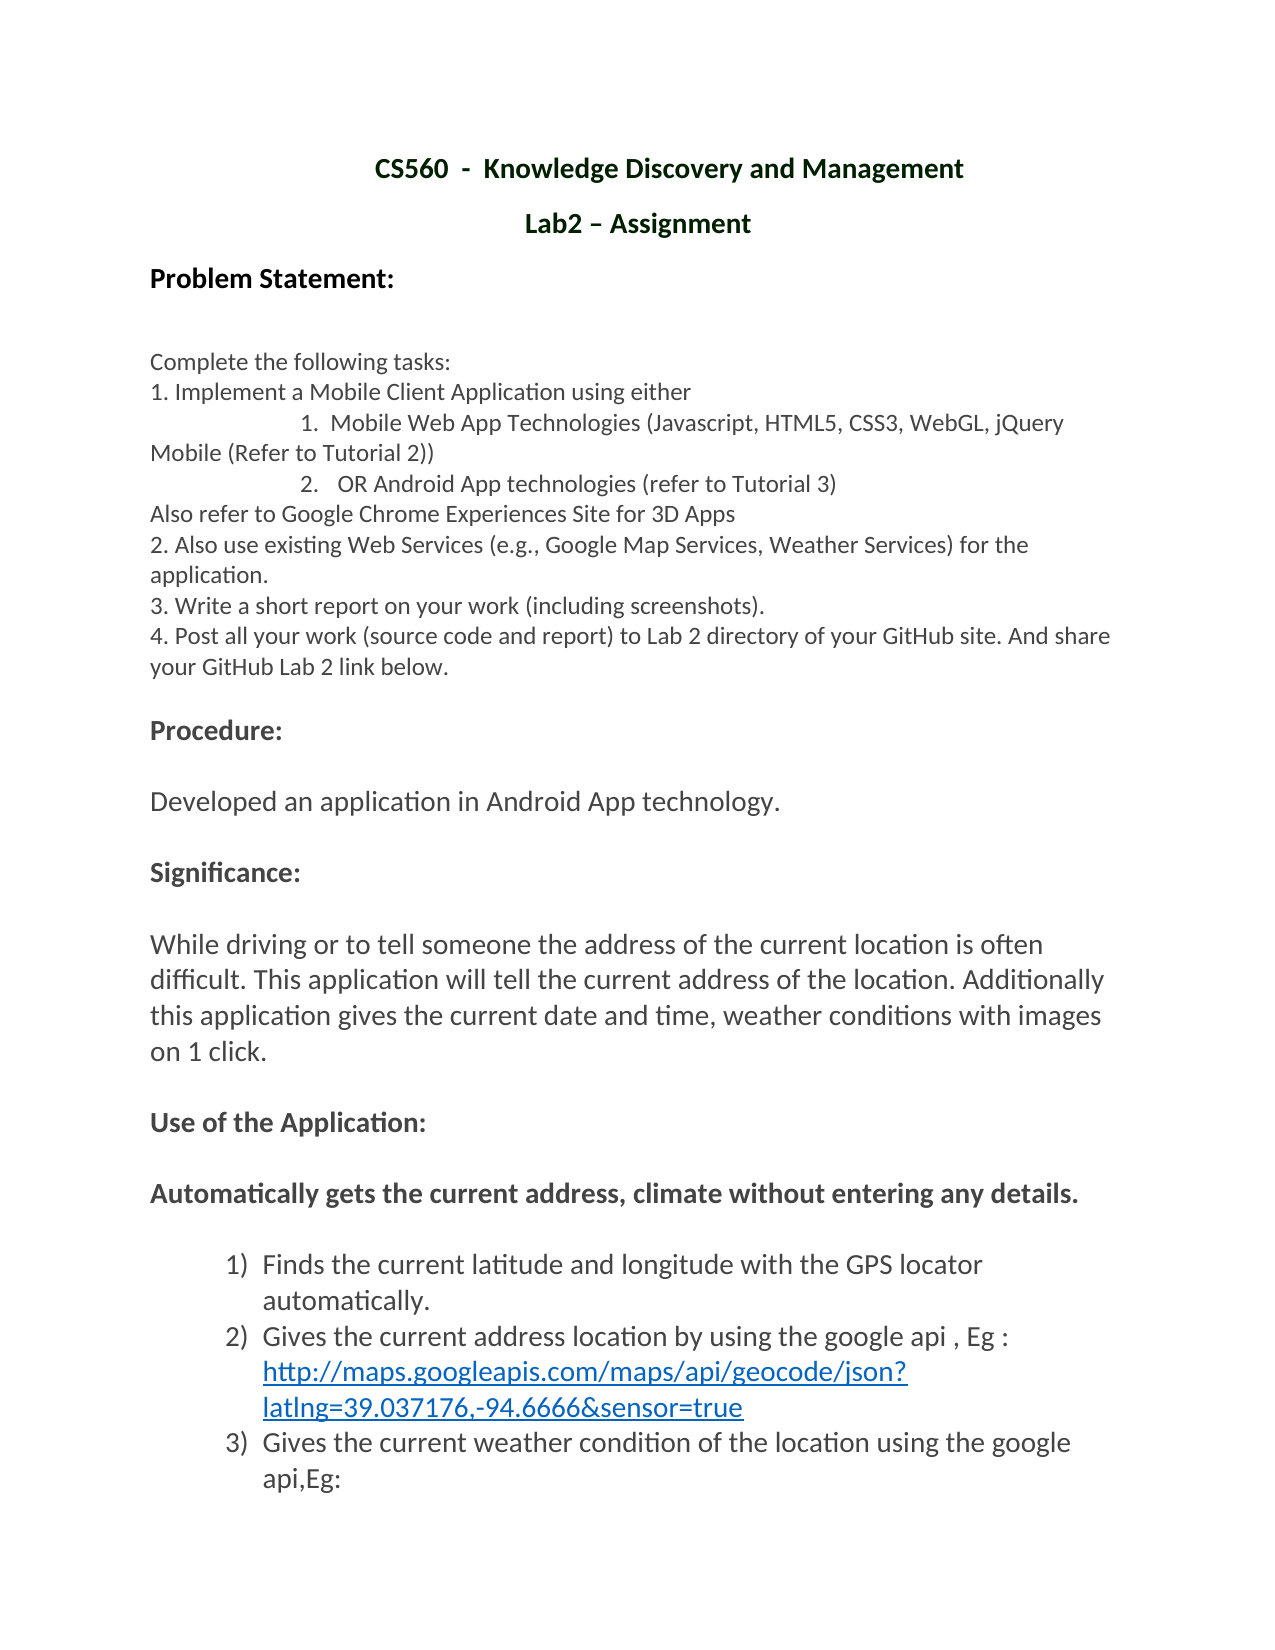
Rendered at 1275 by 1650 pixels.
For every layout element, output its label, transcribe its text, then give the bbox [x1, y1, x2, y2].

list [225, 1424, 1125, 1496]
text 1. Mobile Web App Technologies (Javascript, HTML5, CSS3, WebGL, jQuery Mobile (Refer to Tutorial 2)) [150, 407, 1125, 468]
text 2. Also use existing Web Services (e.g., Google Map Services, Weather Services) for the application. [150, 529, 1125, 590]
text 3. Write a short report on your work (including screenshots). [150, 590, 1125, 621]
text Lab2 – Assignment [300, 205, 1125, 241]
text 4. Post all your work (source code and report) to Lab 2 directory of your GitHub site. And share your GitHub Lab 2 link below. [150, 621, 1125, 682]
list OR Android App technologies (refer to Tutorial 3) [300, 468, 1125, 498]
text Also refer to Google Chrome Experiences Site for 3D Apps [150, 498, 1125, 529]
list Finds the current latitude and longitude with the GPS locator automatically. [225, 1246, 1125, 1318]
text Developed an application in Android App technology. [150, 783, 1125, 819]
text While driving or to tell someone the address of the current location is often difficult. This application will tell the current address of the location. Additionally this application gives the current date and time, weather conditions with images on 1 click. [150, 926, 1125, 1068]
text Use of the Application: [150, 1104, 1125, 1139]
text 1. Implement a Mobile Client Application using either [150, 376, 1125, 407]
text Problem Statement: [150, 260, 1125, 296]
text Automatically gets the current address, climate without entering any details. [150, 1175, 1125, 1211]
text Procedure: [150, 712, 1125, 748]
list Gives the current address location by using the google api , Eg : http://maps.googleapis.com/maps/api/geocode/json?latlng=39.037176,-94.6666&sensor=true [225, 1318, 1125, 1424]
text Complete the following tasks: [150, 346, 1125, 376]
text Significance: [150, 854, 1125, 890]
text CS560 - Knowledge Discovery and Management [300, 150, 1125, 186]
